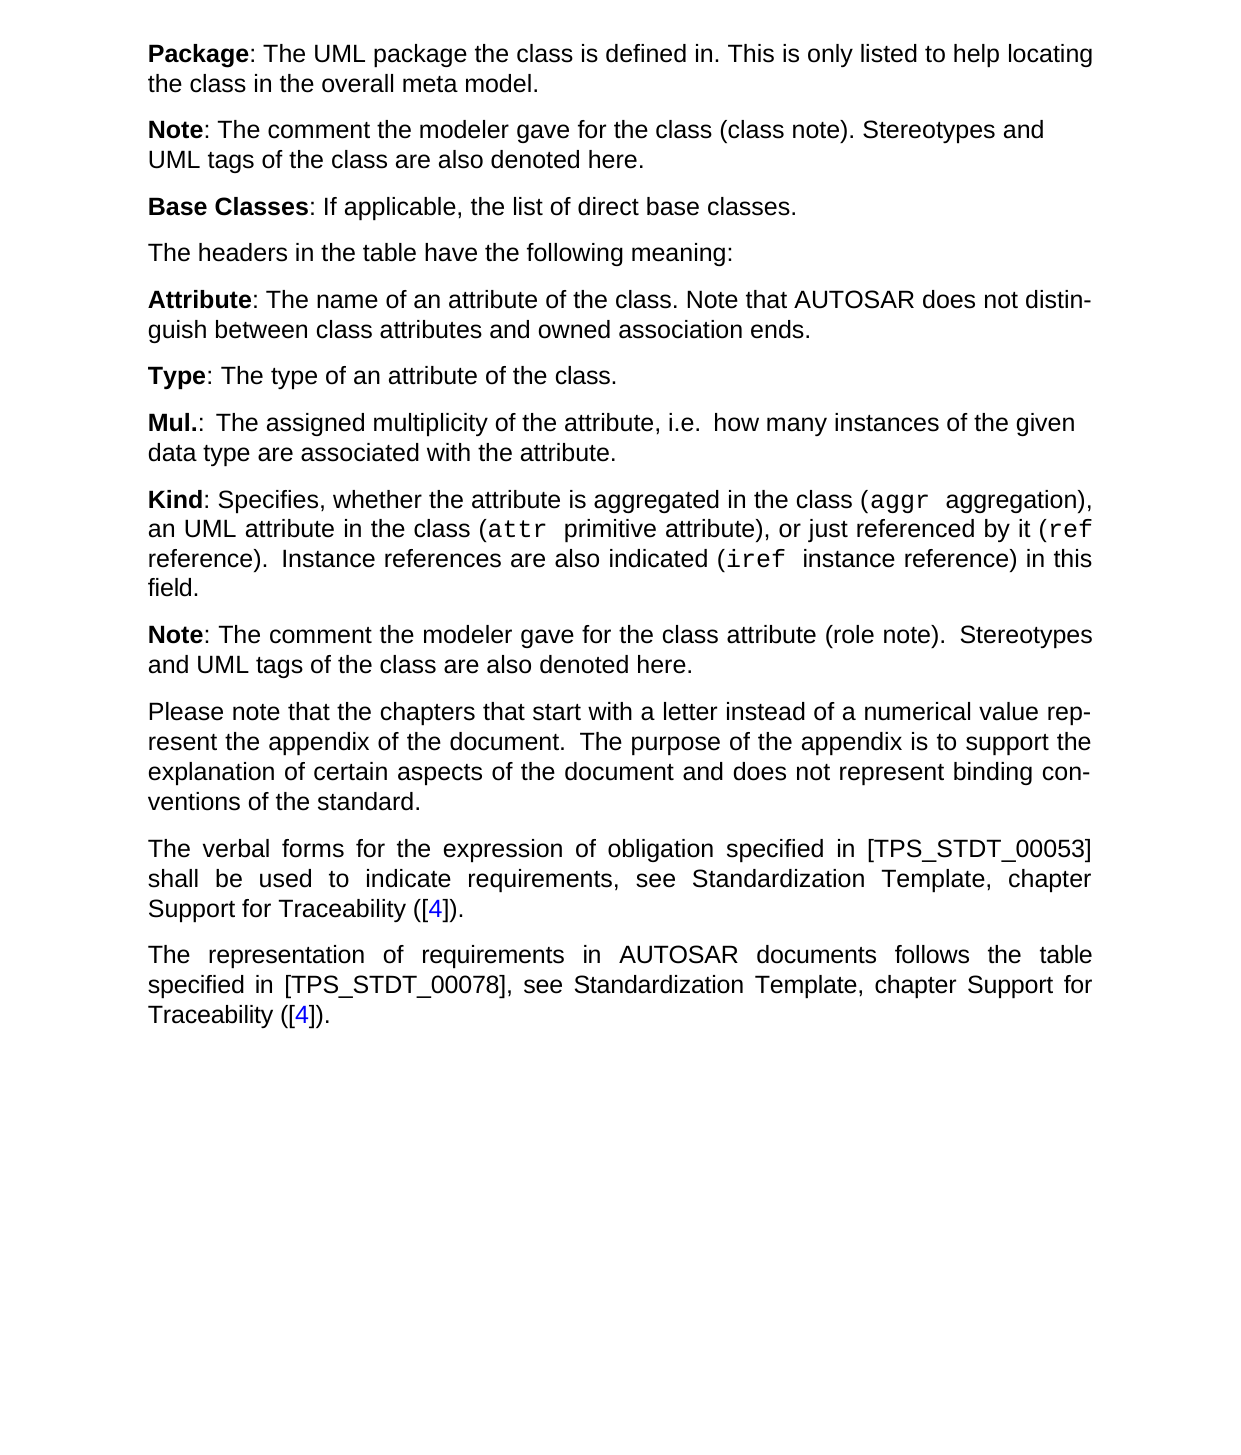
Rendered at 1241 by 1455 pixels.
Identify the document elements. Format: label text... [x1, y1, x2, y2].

text Please note that the chapters that start with a letter instead of a numerical value rep- resent the appendix of the document. The purpose of the appendix is to support the explanation of certain aspects of the document and does not represent binding con- ventions of the standard. [148, 697, 1093, 816]
text Base Classes: If applicable, the list of direct base classes. The headers in the table have the following meaning: [148, 192, 831, 267]
text Note: The comment the modeler gave for the class (class note). Stereotypes and UML tags of the class are also denoted here. [148, 115, 1094, 174]
text The representation of requirements in AUTOSAR documents follows the table specified in [TPS_STDT_00078], see Standardization Template, chapter Support for Traceability ([4]). [148, 940, 1093, 1029]
text Kind: Specifies, whether the attribute is aggregated in the class (aggr aggregation), an UML attribute in the class (attr primitive attribute), or just referenced by it (ref reference). Instance references are also indicated (iref instance reference) in this field. [148, 485, 1093, 602]
text Type: The type of an attribute of the class. [148, 361, 1190, 390]
text The verbal forms for the expression of obligation specified in [TPS_STDT_00053] shall be used to indicate requirements, see Standardization Template, chapter Support for Traceability ([4]). [148, 833, 1093, 922]
text Note: The comment the modeler gave for the class attribute (role note). Stereotypes and UML tags of the class are also denoted here. [148, 620, 1093, 679]
text Attribute: The name of an attribute of the class. Note that AUTOSAR does not distin- guish between class attributes and owned association ends. [148, 284, 1094, 343]
text Mul.: The assigned multiplicity of the attribute, i.e. how many instances of the given data type are associated with the attribute. [148, 408, 1094, 467]
text Package: The UML package the class is defined in. This is only listed to help locating the class in the overall meta model. [148, 38, 1094, 97]
